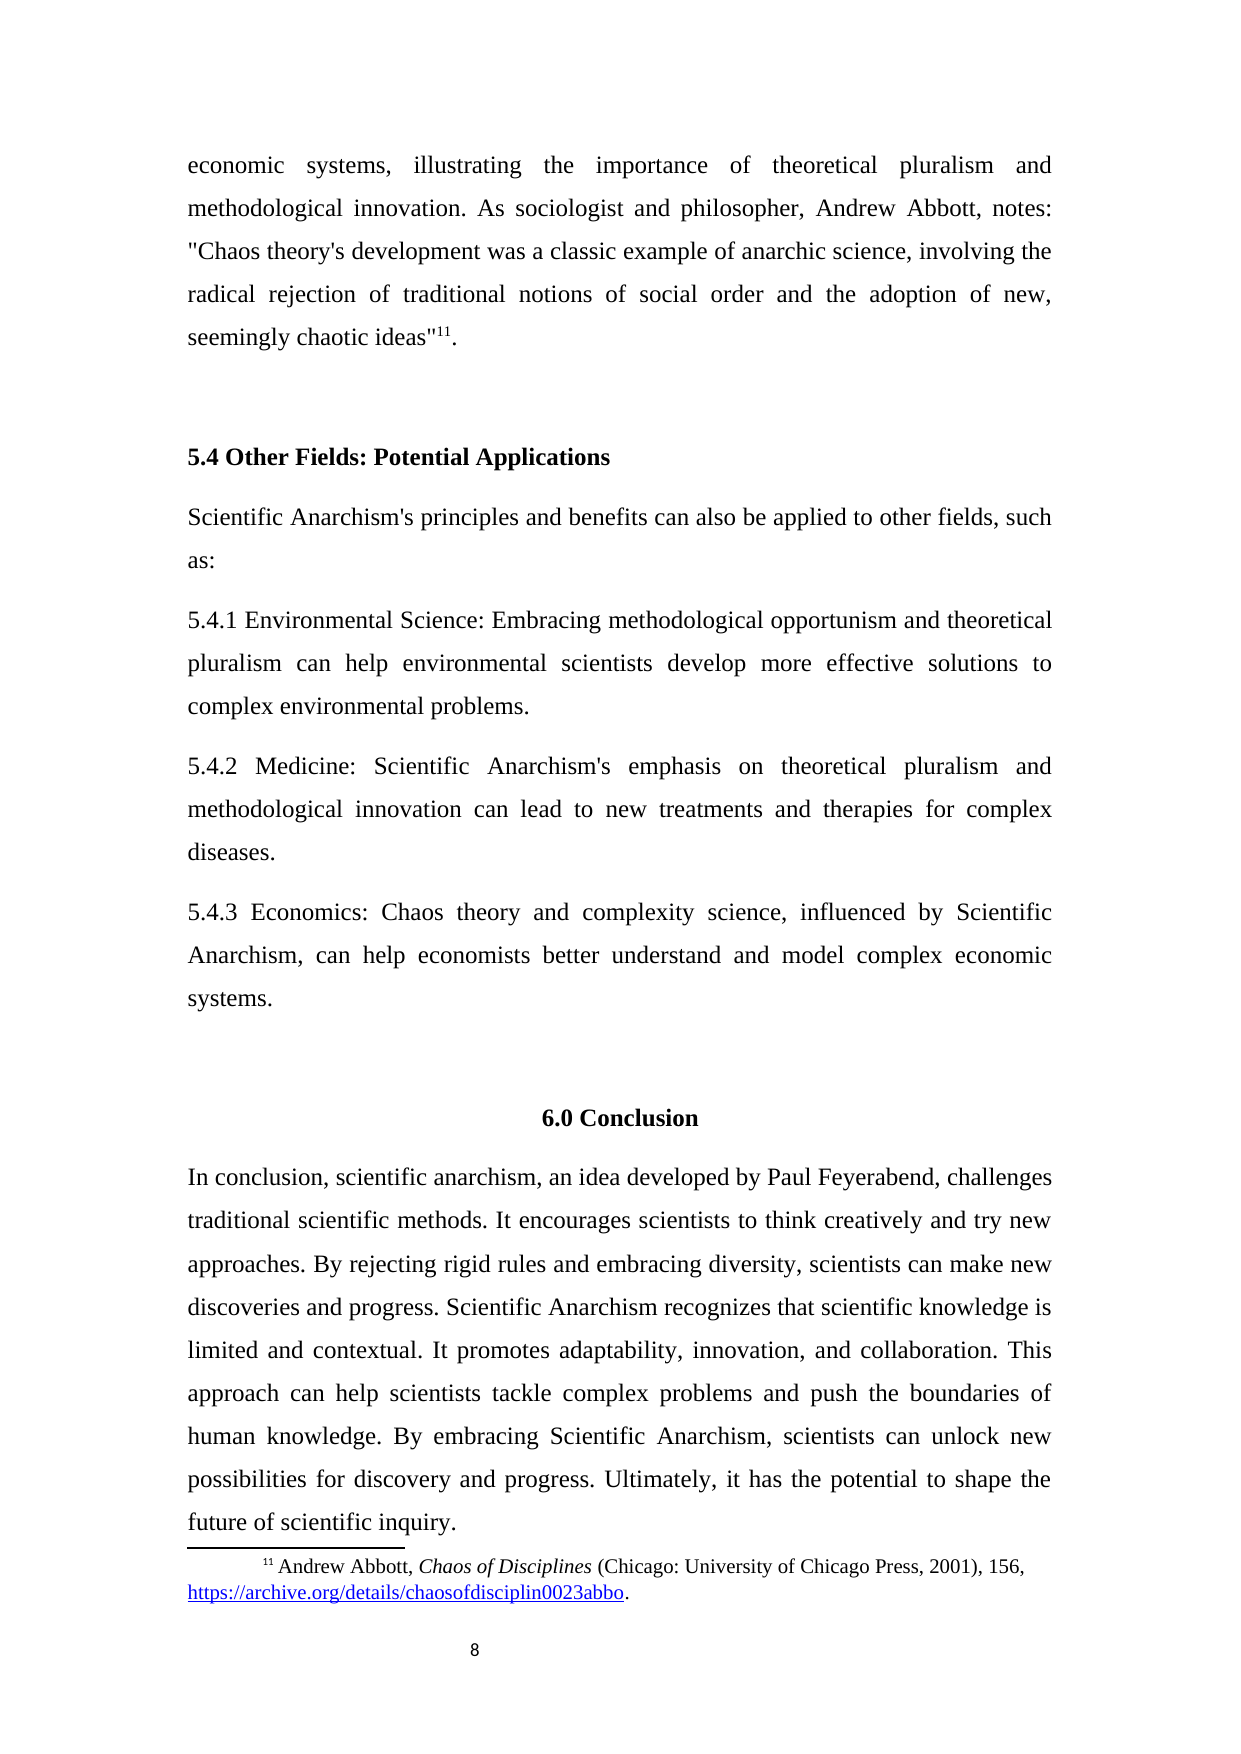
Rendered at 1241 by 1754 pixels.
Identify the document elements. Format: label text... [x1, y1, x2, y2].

text 5.4.2 Medicine: Scientific Anarchism's emphasis on theoretical pluralism and methodological innovation can lead to new treatments and therapies for complex diseases. [187, 751, 1053, 866]
text 5.4.1 Environmental Science: Embracing methodological opportunism and theoretical pluralism can help environmental scientists develop more effective solutions to complex environmental problems. [187, 605, 1053, 720]
text Scientific Anarchism's principles and benefits can also be applied to other fields, such as: [187, 502, 1053, 574]
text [187, 150, 1053, 351]
text 5.4 Other Fields: Potential Applications [187, 442, 1053, 471]
text 5.4.3 Economics: Chaos theory and complexity science, influenced by Scientific Anarchism, can help economists better understand and model complex economic systems. [187, 897, 1053, 1012]
text 6.0 Conclusion [187, 1103, 1053, 1131]
text In conclusion, scientific anarchism, an idea developed by Paul Feyerabend, challenges traditional scientific methods. It encourages scientists to think creatively and try new approaches. By rejecting rigid rules and embracing diversity, scientists can make new discoveries and progress. Scientific Anarchism recognizes that scientific knowledge is limited and contextual. It promotes adaptability, innovation, and collaboration. This approach can help scientists tackle complex problems and push the boundaries of human knowledge. By embracing Scientific Anarchism, scientists can unlock new possibilities for discovery and progress. Ultimately, it has the potential to shape the future of scientific inquiry. [187, 1162, 1053, 1536]
